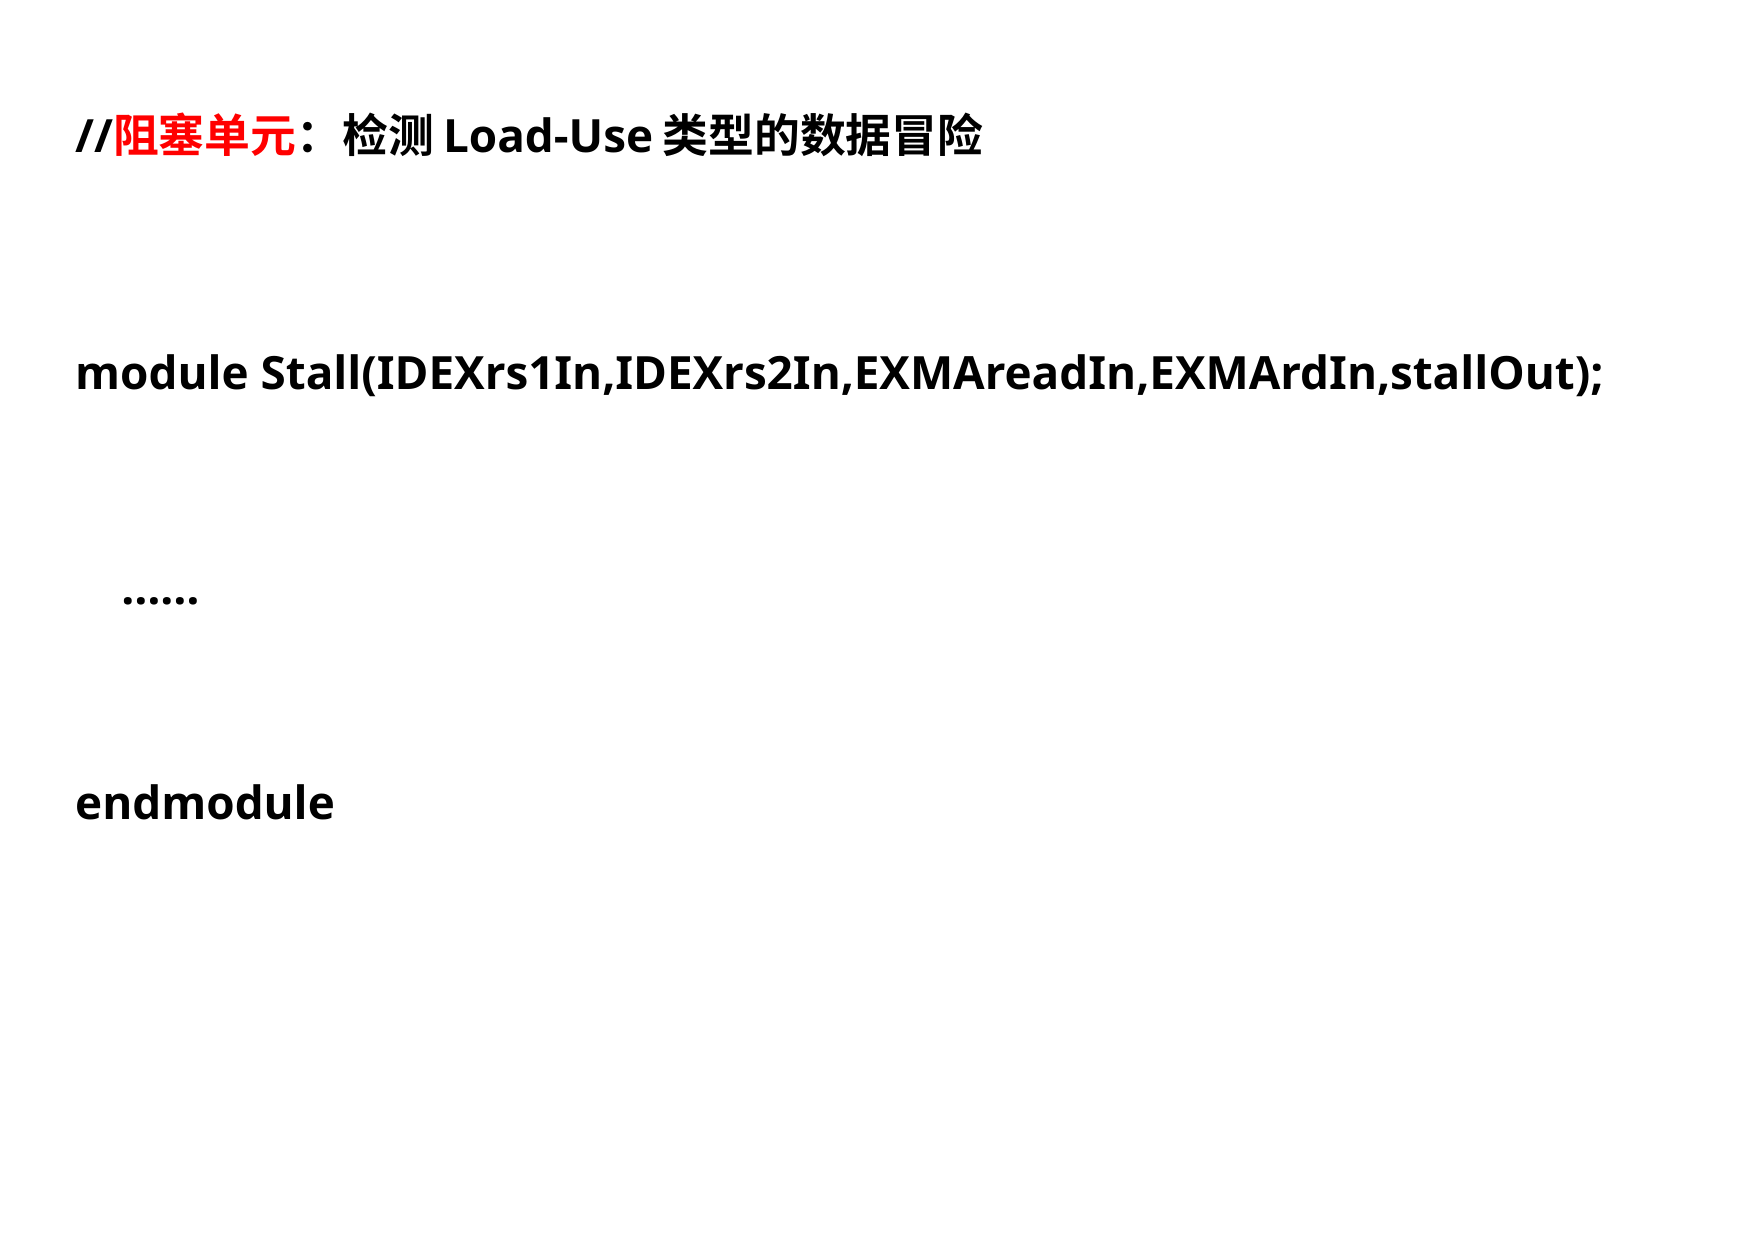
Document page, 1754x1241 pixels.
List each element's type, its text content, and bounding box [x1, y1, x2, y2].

text module Stall(IDEXrs1In,IDEXrs2In,EXMAreadIn,EXMArdIn,stallOut); [75, 339, 1679, 404]
text endmodule [75, 769, 1679, 834]
text //阻塞单元：检测Load-Use类型的数据冒险 [75, 84, 1679, 181]
text …… [75, 554, 1679, 619]
